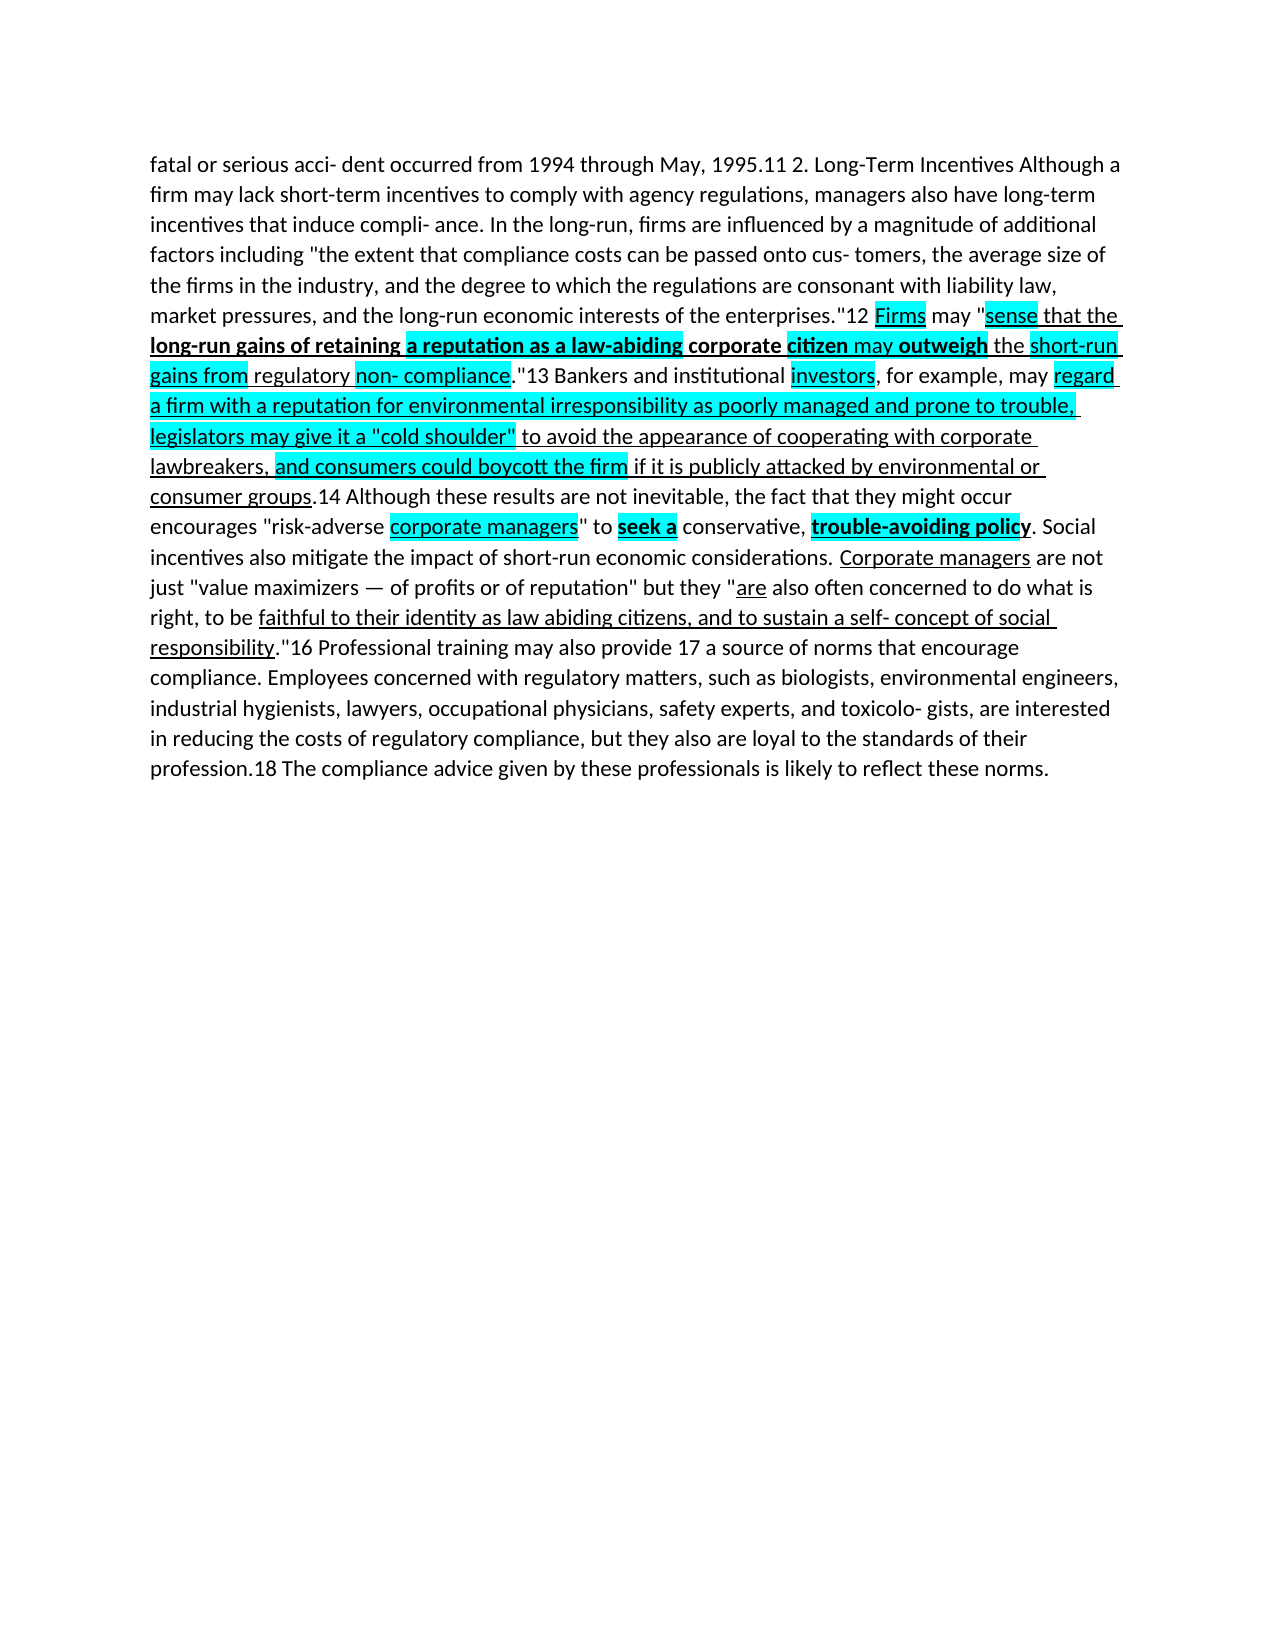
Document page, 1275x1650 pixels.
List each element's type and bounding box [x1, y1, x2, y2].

text [150, 150, 1125, 782]
